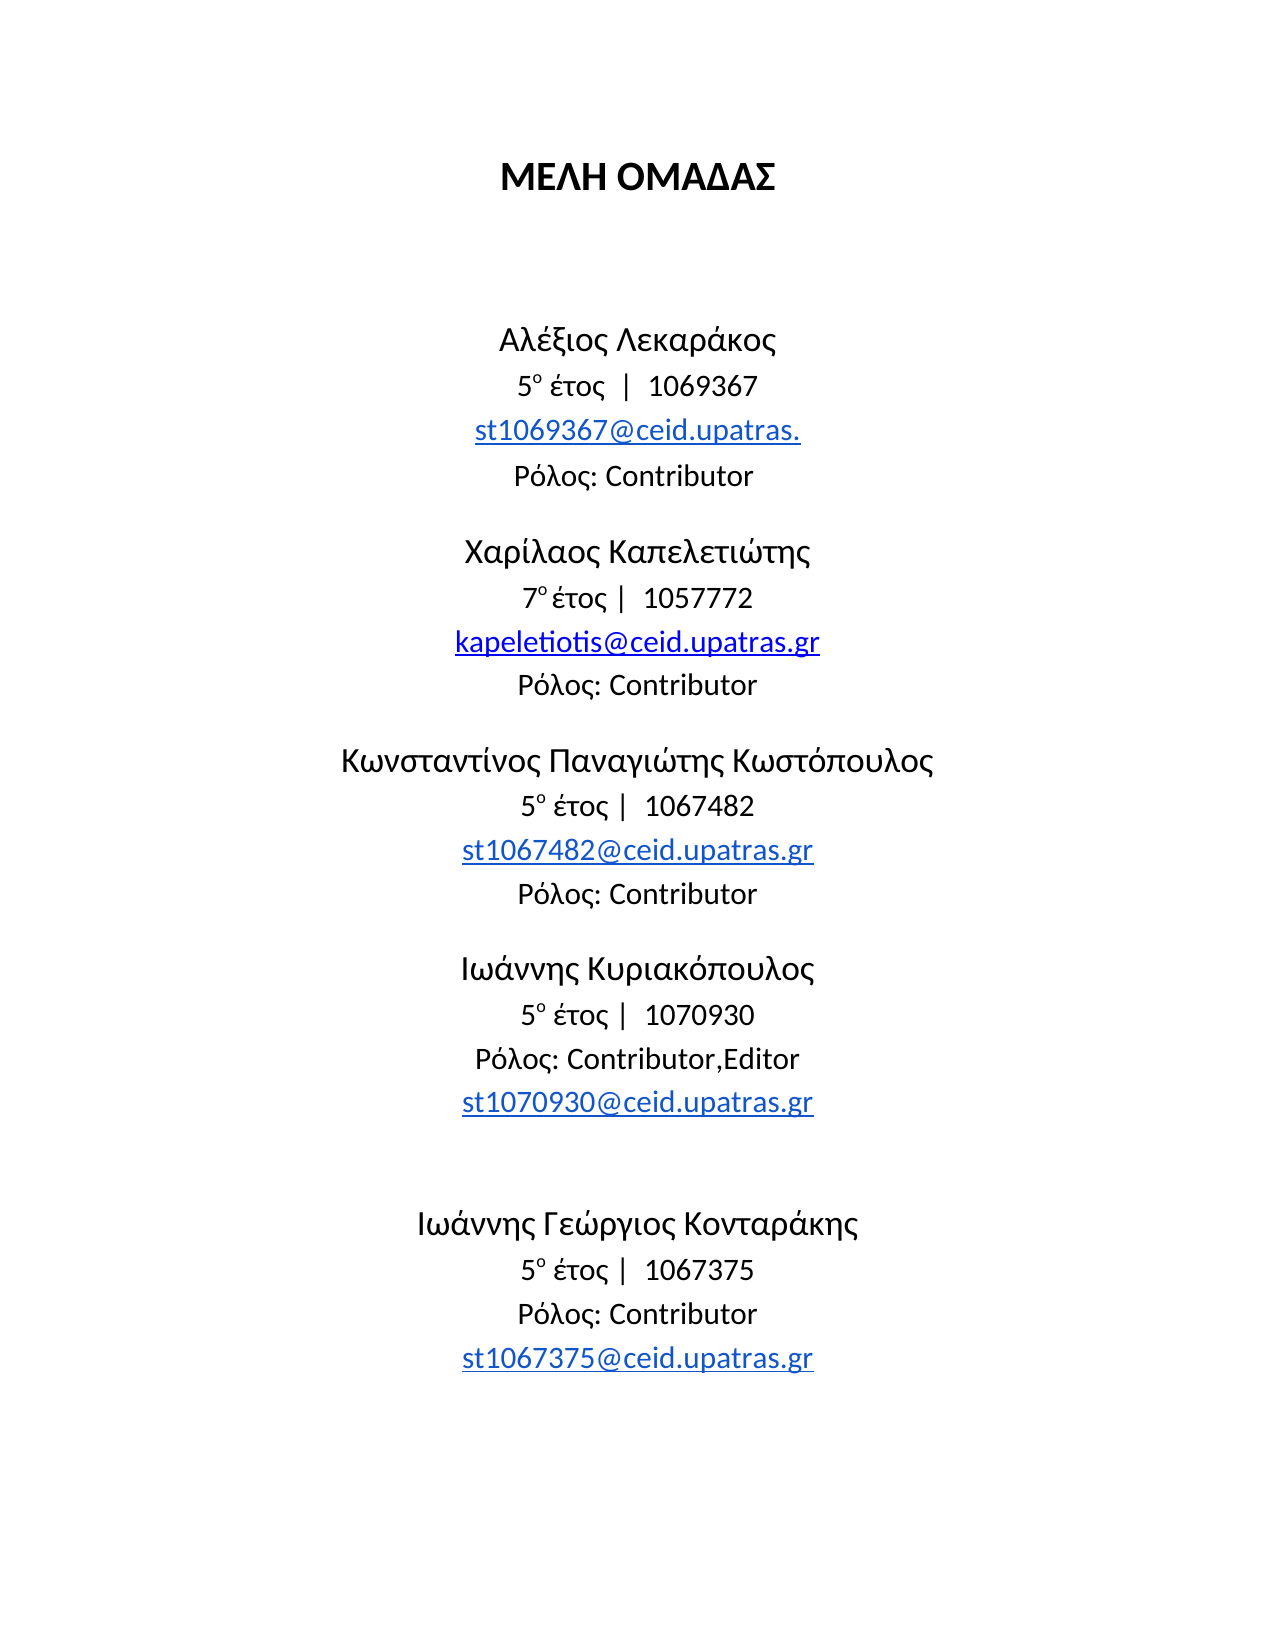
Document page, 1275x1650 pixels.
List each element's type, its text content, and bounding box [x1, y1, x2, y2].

text Κωνσταντίνος Παναγιώτης Κωστόπουλος 5ο έτος | 1067482 st1067482@ceid.upatras.gr Ρόλος: Contributor [187, 738, 1087, 942]
text Ρόλος: Contributor st1067375@ceid.upatras.gr [187, 1294, 1087, 1406]
text Ιωάννης Κυριακόπουλος 5ο έτος | 1070930 [187, 946, 1087, 1033]
text Ρόλος: Contributor,Editor st1070930@ceid.upatras.gr [187, 1039, 1087, 1198]
subtitle ΜΕΛΗ ΟΜΑΔΑΣ [187, 150, 1087, 201]
text Ιωάννης Γεώργιος Κονταράκης 5ο έτος | 1067375 [187, 1201, 1087, 1288]
text Αλέξιος Λεκαράκος 5ο έτος | 1069367 st1069367@ceid.upatras. Ρόλος: Contributor [187, 317, 1087, 525]
text Χαρίλαος Καπελετιώτης 7ο έτος | 1057772 kapeletiotis@ceid.upatras.gr Ρόλος: Contributor [187, 529, 1087, 734]
